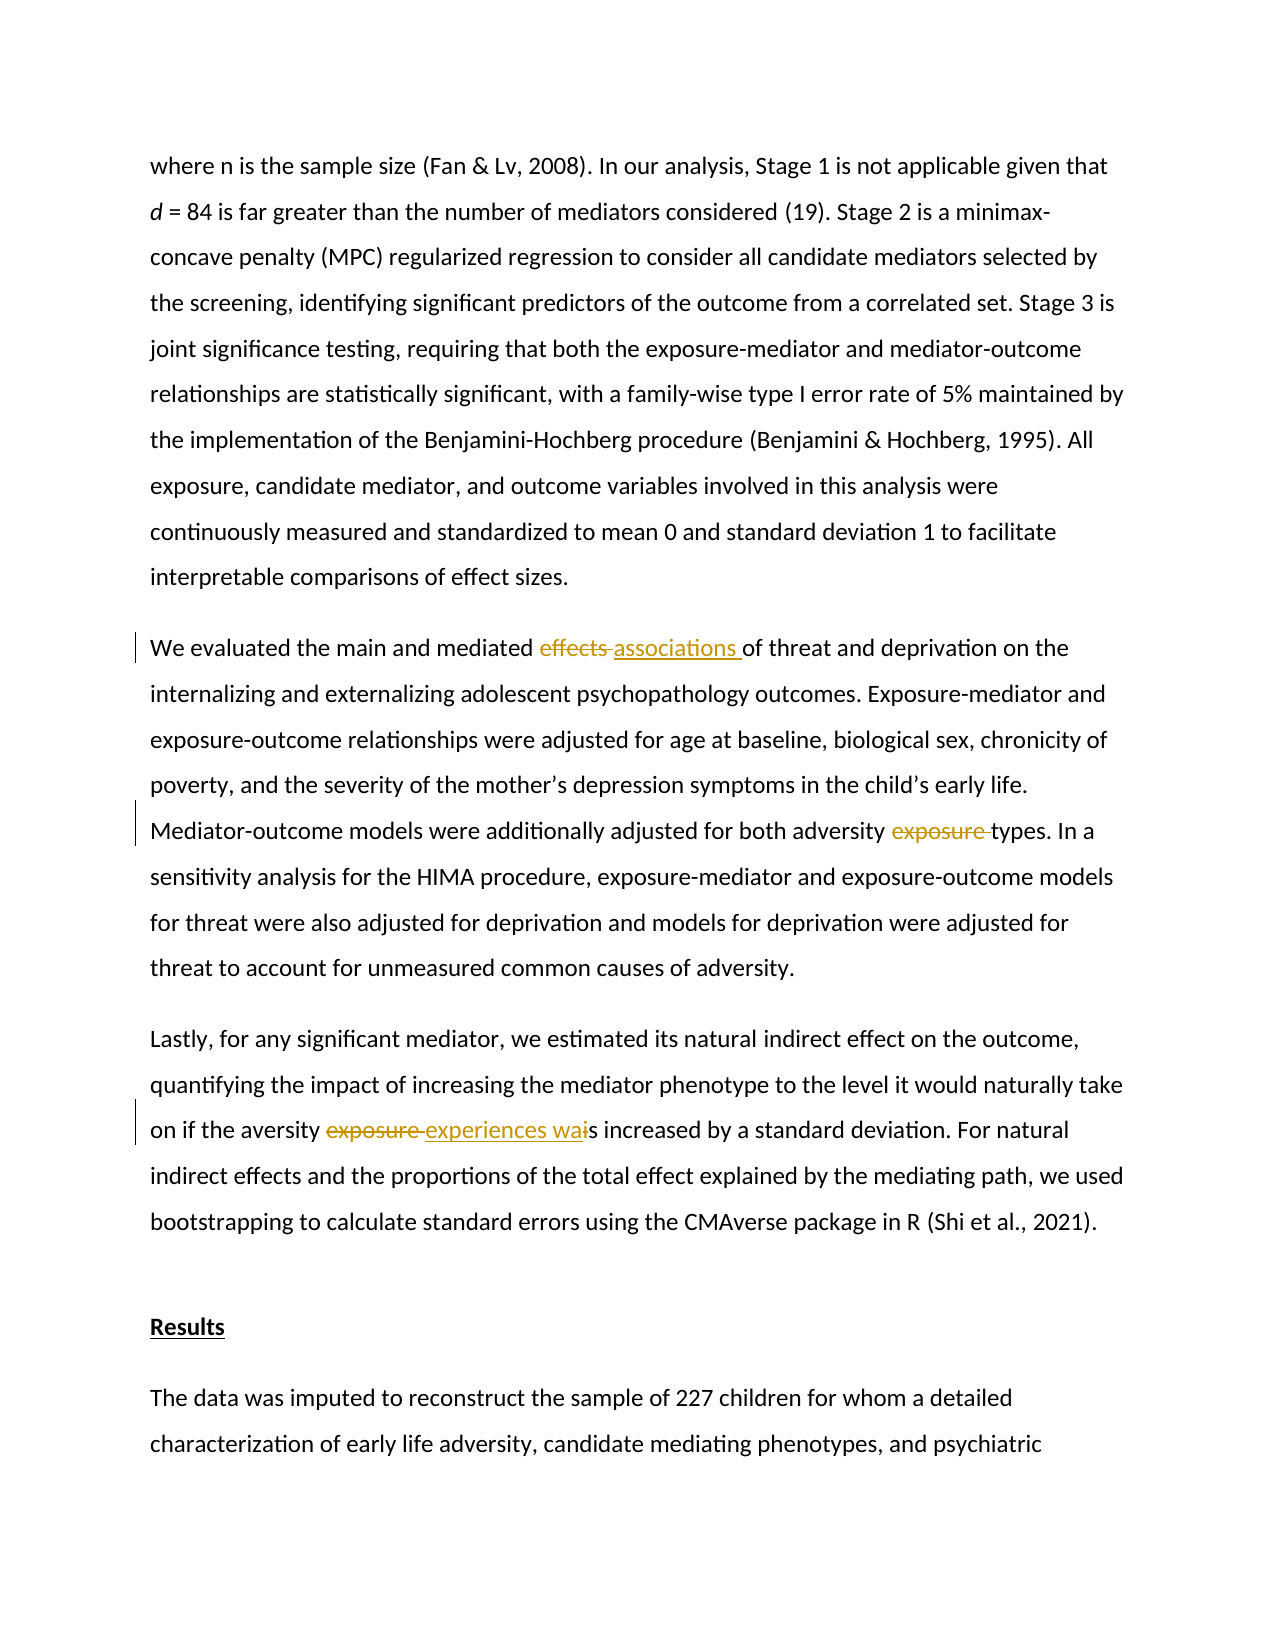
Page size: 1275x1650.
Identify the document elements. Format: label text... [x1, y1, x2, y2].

text Lastly, for any significant mediator, we estimated its natural indirect effect on the outcome, quantifying the impact of increasing the mediator phenotype to the level it would naturally take on if the aversity s increased by a standard deviation. For natural indirect effects and the proportions of the total effect explained by the mediating path, we used bootstrapping to calculate standard errors using the CMAverse package in R (Shi et al., 2021). [150, 1023, 1125, 1237]
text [150, 1382, 1125, 1458]
text Results [150, 1311, 1125, 1342]
text We evaluated the main and mediated of threat and deprivation on the internalizing and externalizing adolescent psychopathology outcomes. Exposure-mediator and exposure-outcome relationships were adjusted for age at baseline, biological sex, chronicity of poverty, and the severity of the mother’s depression symptoms in the child’s early life. Mediator-outcome models were additionally adjusted for both adversity types. In a sensitivity analysis for the HIMA procedure, exposure-mediator and exposure-outcome models for threat were also adjusted for deprivation and models for deprivation were adjusted for threat to account for unmeasured common causes of adversity. [150, 632, 1125, 983]
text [150, 150, 1125, 592]
